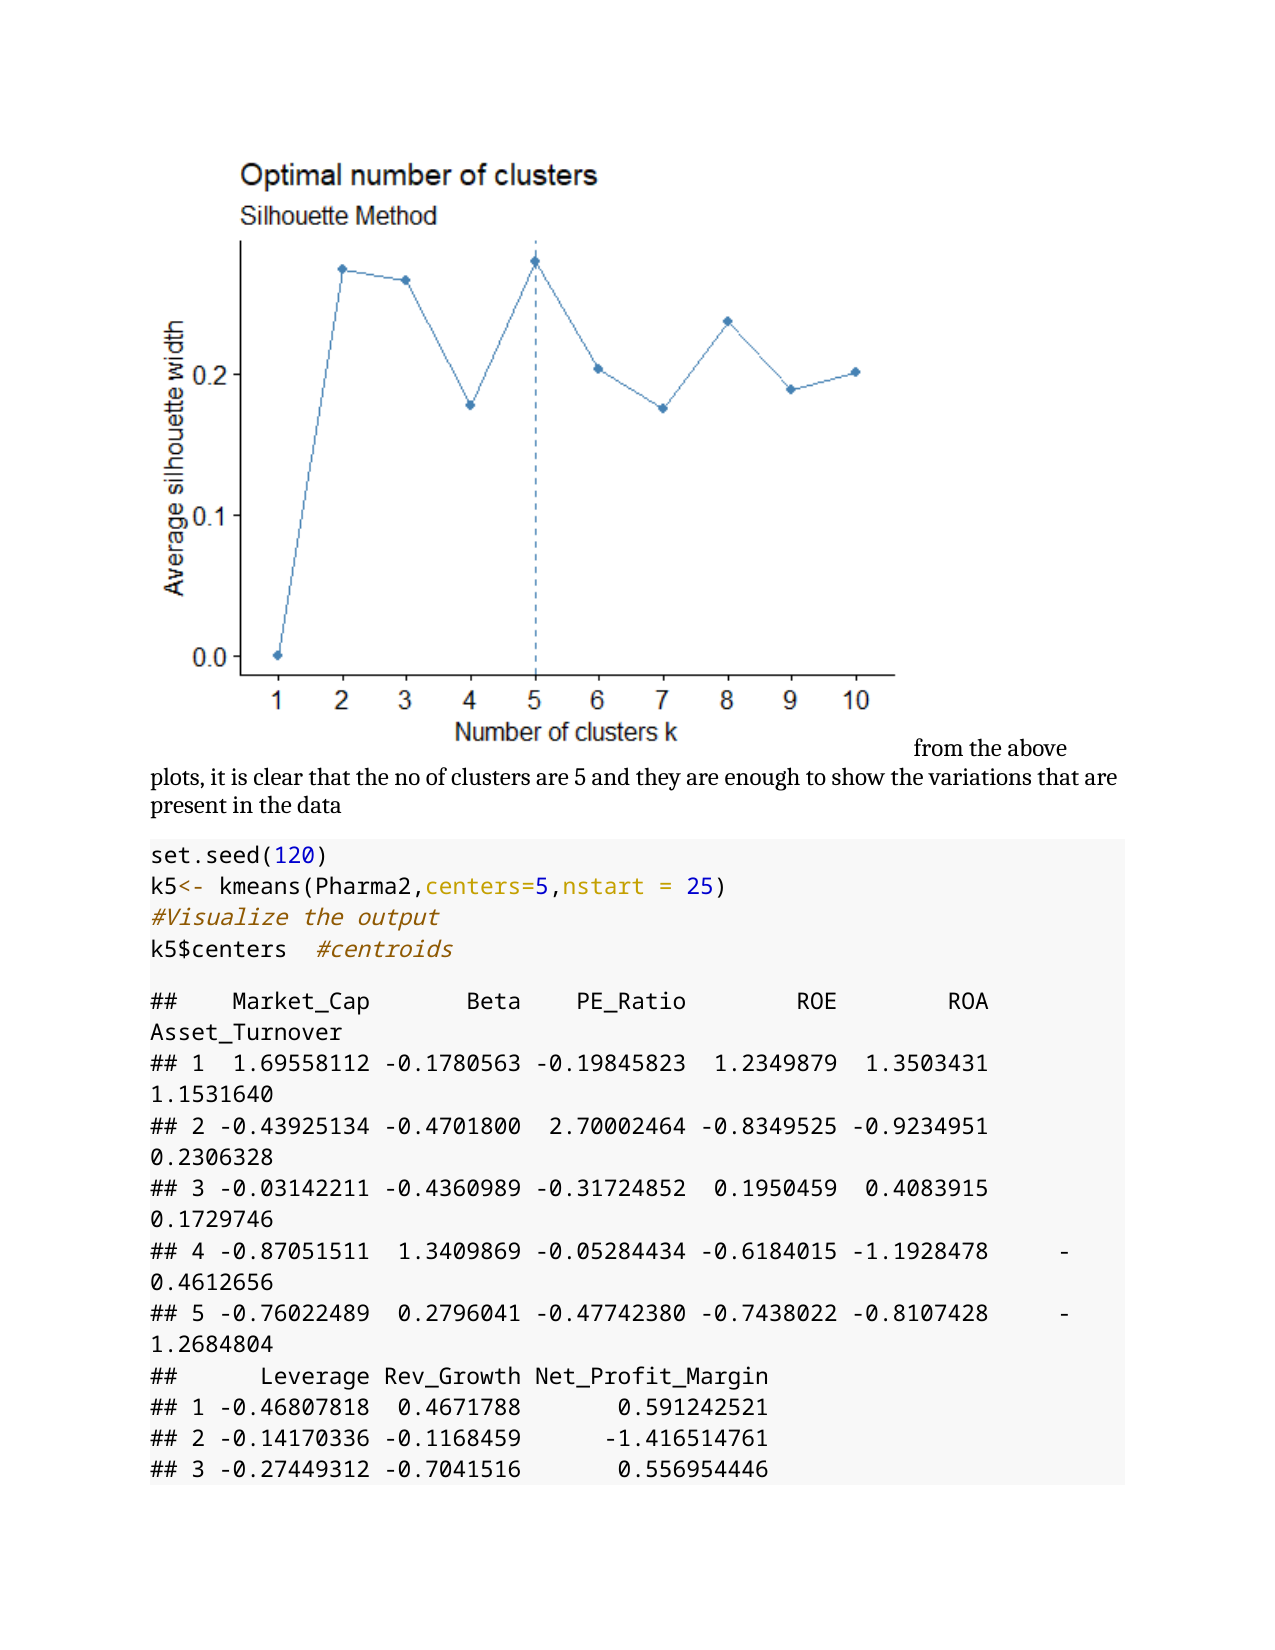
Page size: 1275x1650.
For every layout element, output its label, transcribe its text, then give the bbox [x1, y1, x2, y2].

text set.seed(120) k5<- kmeans(Pharma2,centers=5,nstart = 25) #Visualize the output k5$centers #centroids [329, 839, 1125, 964]
picture [150, 150, 908, 757]
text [150, 985, 1125, 1485]
